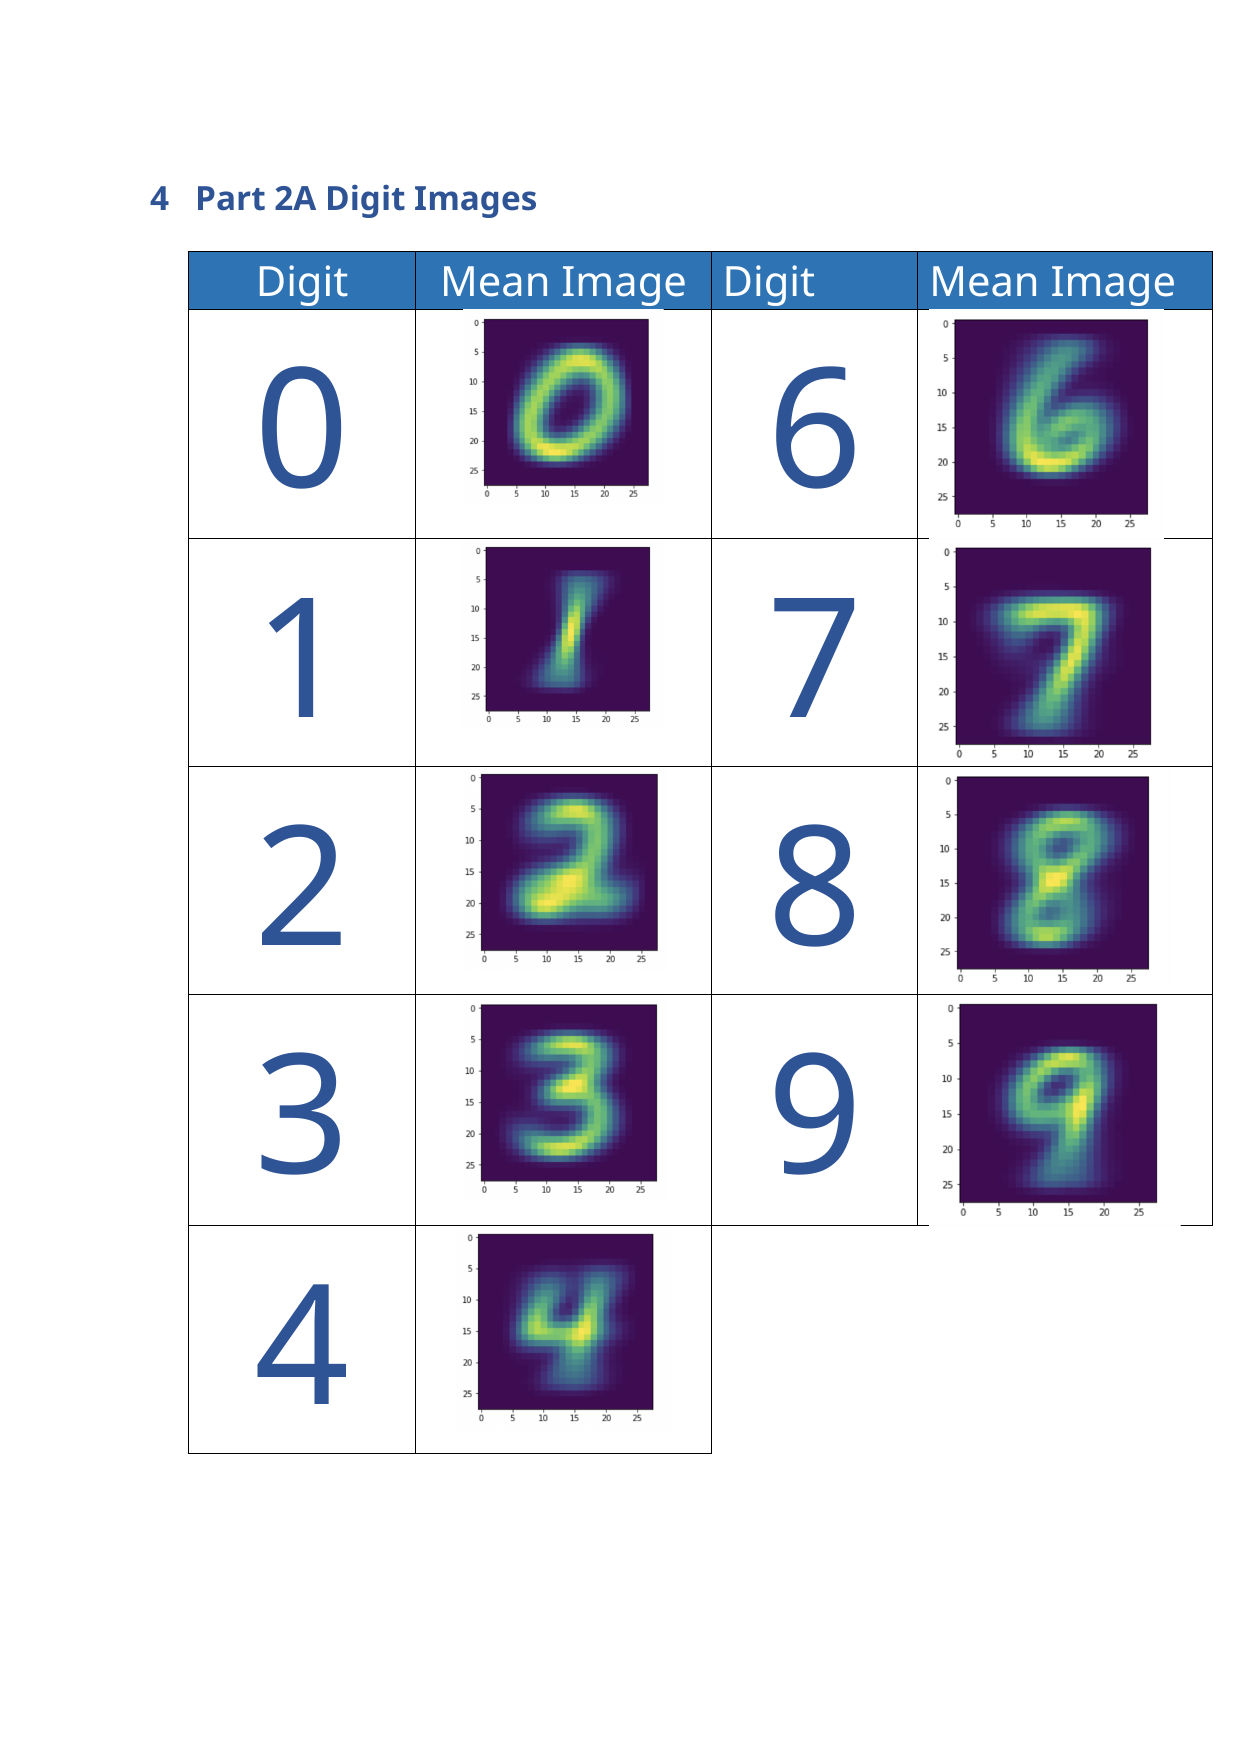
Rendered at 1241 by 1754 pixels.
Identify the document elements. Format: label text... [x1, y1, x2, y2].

table_cell 9 [712, 995, 917, 1225]
table_cell 4 [189, 1226, 415, 1453]
table_cell [1164, 310, 1212, 538]
table_header Mean Image [918, 252, 1212, 309]
table_header Digit [712, 252, 917, 309]
table_cell 8 [712, 767, 917, 994]
picture [929, 309, 1181, 763]
table_cell 3 [189, 995, 415, 1225]
table_cell [918, 767, 1212, 994]
picture [929, 767, 1172, 989]
table_cell [416, 310, 711, 538]
table_cell [918, 539, 1212, 766]
table_cell [918, 310, 929, 538]
picture [457, 995, 670, 1201]
table_cell [416, 767, 711, 994]
table_cell [416, 539, 711, 766]
table_cell [918, 995, 929, 1225]
table_cell 0 [189, 310, 415, 538]
table_cell 7 [712, 539, 917, 766]
table_cell [416, 995, 711, 1225]
picture [463, 309, 664, 504]
table_header Mean Image [416, 252, 711, 309]
table_cell [416, 1226, 711, 1453]
table_header Digit [189, 252, 415, 309]
picture [929, 995, 1181, 1226]
subtitle Part 2A Digit Images [150, 175, 1090, 220]
table_cell [1181, 995, 1212, 1225]
table_cell 1 [189, 539, 415, 766]
table_cell 2 [189, 767, 415, 994]
table_cell 6 [712, 310, 917, 538]
picture [461, 539, 665, 729]
picture [455, 1226, 672, 1431]
picture [457, 767, 670, 972]
